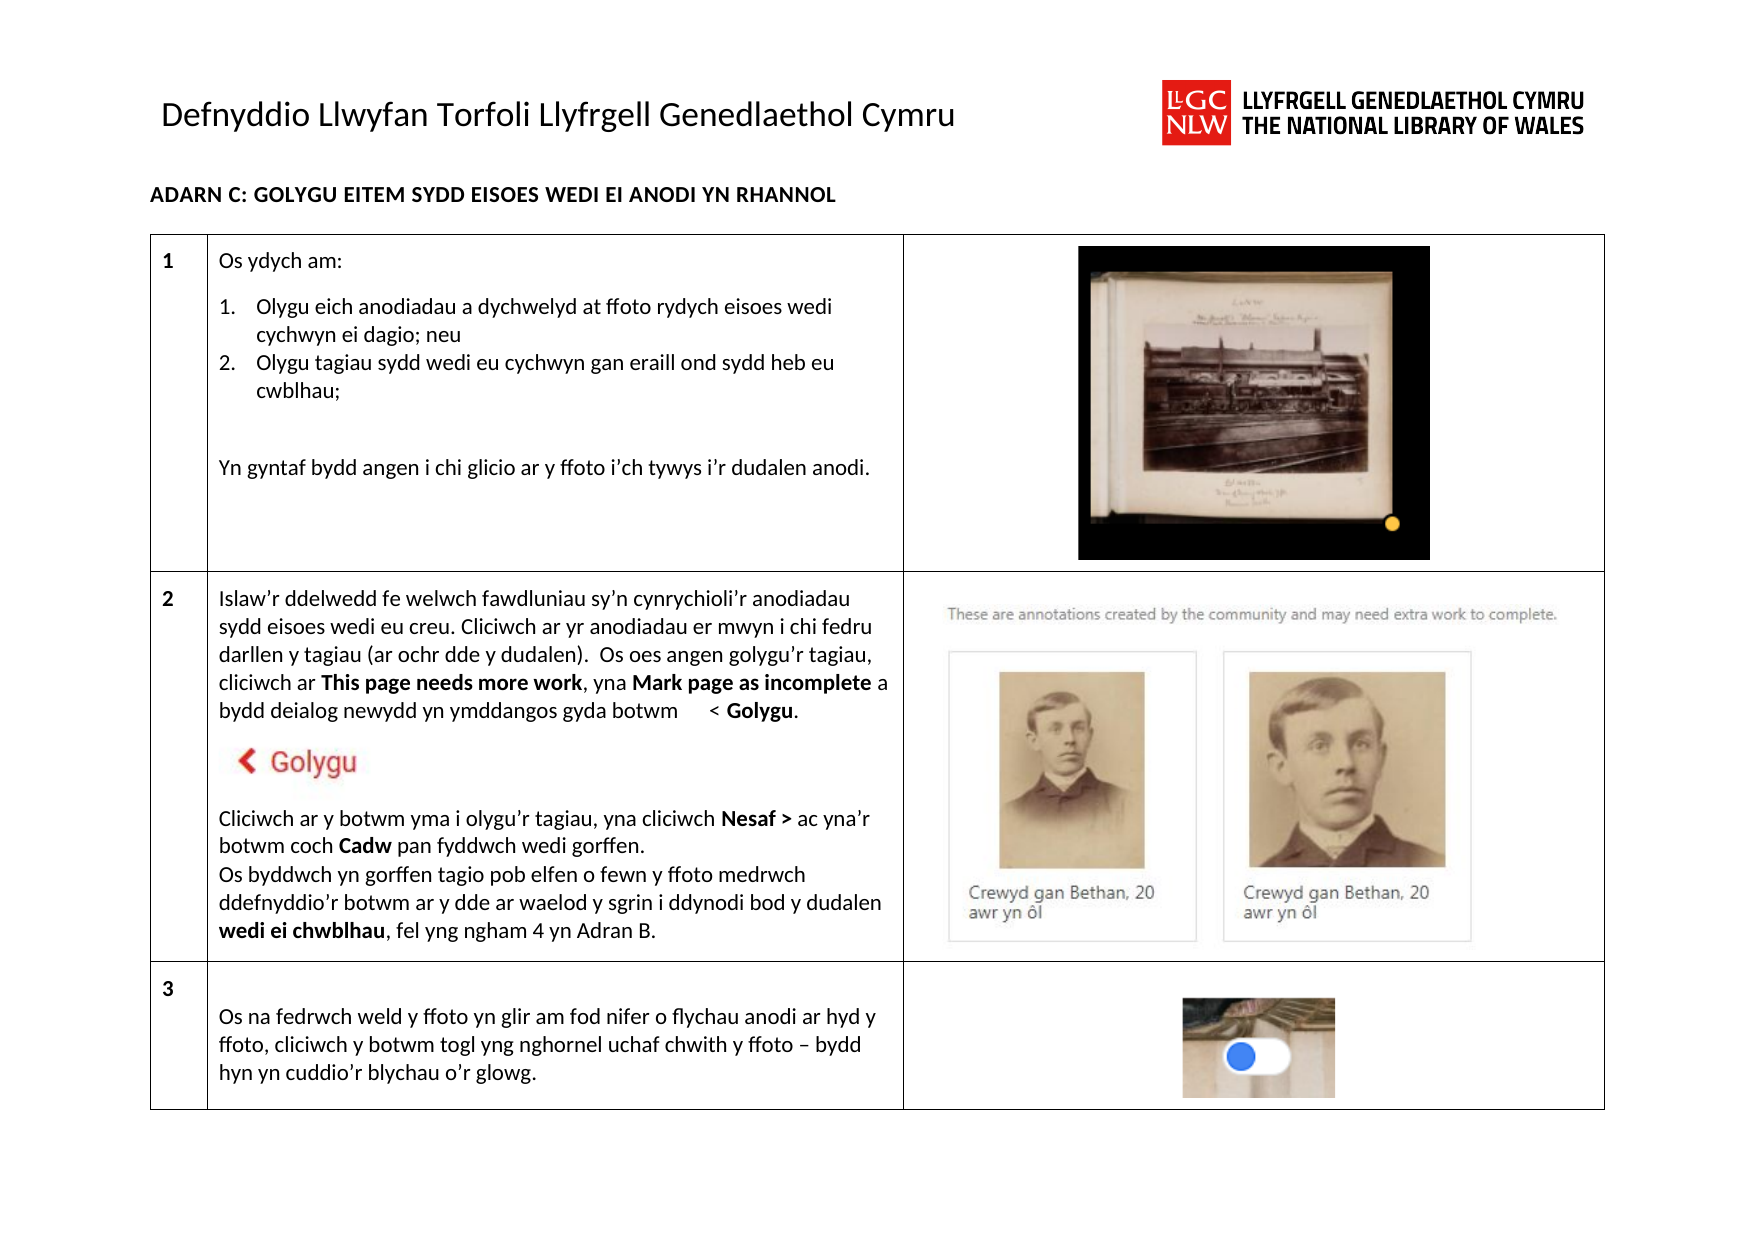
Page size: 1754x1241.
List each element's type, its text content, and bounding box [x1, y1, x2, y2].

picture [942, 604, 1566, 950]
table_header Os ydych am: Olygu eich anodiadau a dychwelyd at ffoto rydych eisoes wedi cychwyn ei dagio; neu Olygu tagiau sydd wedi eu cychwyn gan eraill ond sydd heb eu cwblhau; Yn gyntaf bydd angen i chi glicio ar y ffoto i’ch tywys i’r dudalen anodi. [208, 235, 903, 571]
table_header 1 [151, 235, 207, 571]
picture [1078, 246, 1430, 560]
table_cell 3 [151, 962, 207, 1109]
table_cell Os na fedrwch weld y ffoto yn glir am fod nifer o flychau anodi ar hyd y ffoto, cliciwch y botwm togl yng nghornel uchaf chwith y ffoto – bydd hyn yn cuddio’r blychau o’r glowg. [208, 962, 903, 1109]
picture [1156, 73, 1593, 153]
table_cell 2 [151, 572, 207, 961]
text ADARN C: GOLYGU EITEM SYDD EISOES WEDI EI ANODI YN RHANNOL [150, 181, 1604, 209]
table_header [904, 235, 1604, 571]
picture [1172, 973, 1336, 1098]
table_cell [904, 962, 1604, 1109]
table_cell [904, 572, 1604, 961]
picture [218, 723, 385, 804]
table_cell Islaw’r ddelwedd fe welwch fawdluniau sy’n cynrychioli’r anodiadau sydd eisoes wedi eu creu. Cliciwch ar yr anodiadau er mwyn i chi fedru darllen y tagiau (ar ochr dde y dudalen). Os oes angen golygu’r tagiau, cliciwch ar This page needs more work, yna Mark page as incomplete a bydd deialog newydd yn ymddangos gyda botwm < Golygu. Cliciwch ar y botwm yma i olygu’r tagiau, yna cliciwch Nesaf > ac yna’r botwm coch Cadw pan fyddwch wedi gorffen. Os byddwch yn gorffen tagio pob elfen o fewn y ffoto medrwch ddefnyddio’r botwm ar y dde ar waelod y sgrin i ddynodi bod y dudalen wedi ei chwblhau, fel yng ngham 4 yn Adran B. [208, 572, 903, 961]
